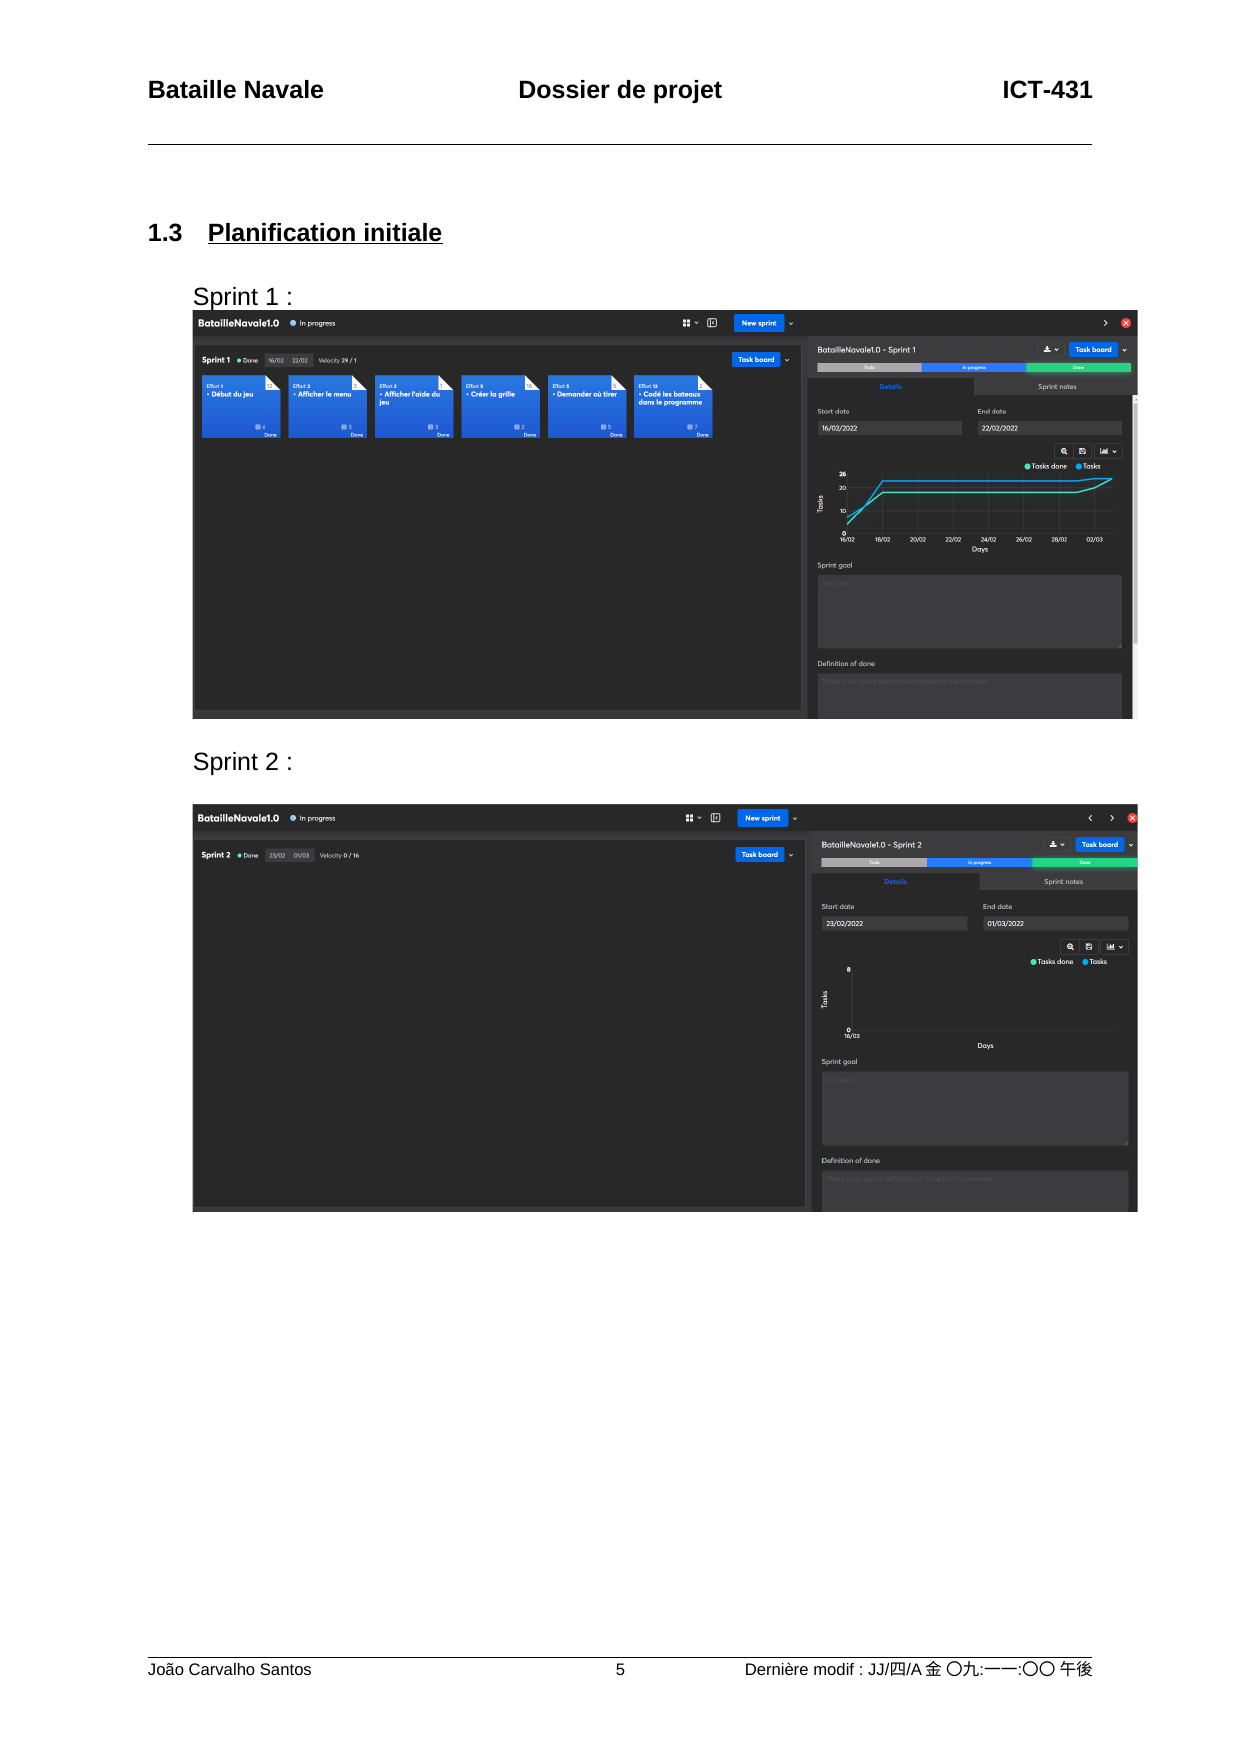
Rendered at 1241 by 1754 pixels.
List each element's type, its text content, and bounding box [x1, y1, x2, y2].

text Sprint 1 : [193, 282, 1092, 310]
text Sprint 2 : [193, 747, 1092, 776]
picture [192, 310, 1138, 719]
subtitle Planification initiale [148, 218, 1092, 247]
picture [192, 804, 1138, 1212]
